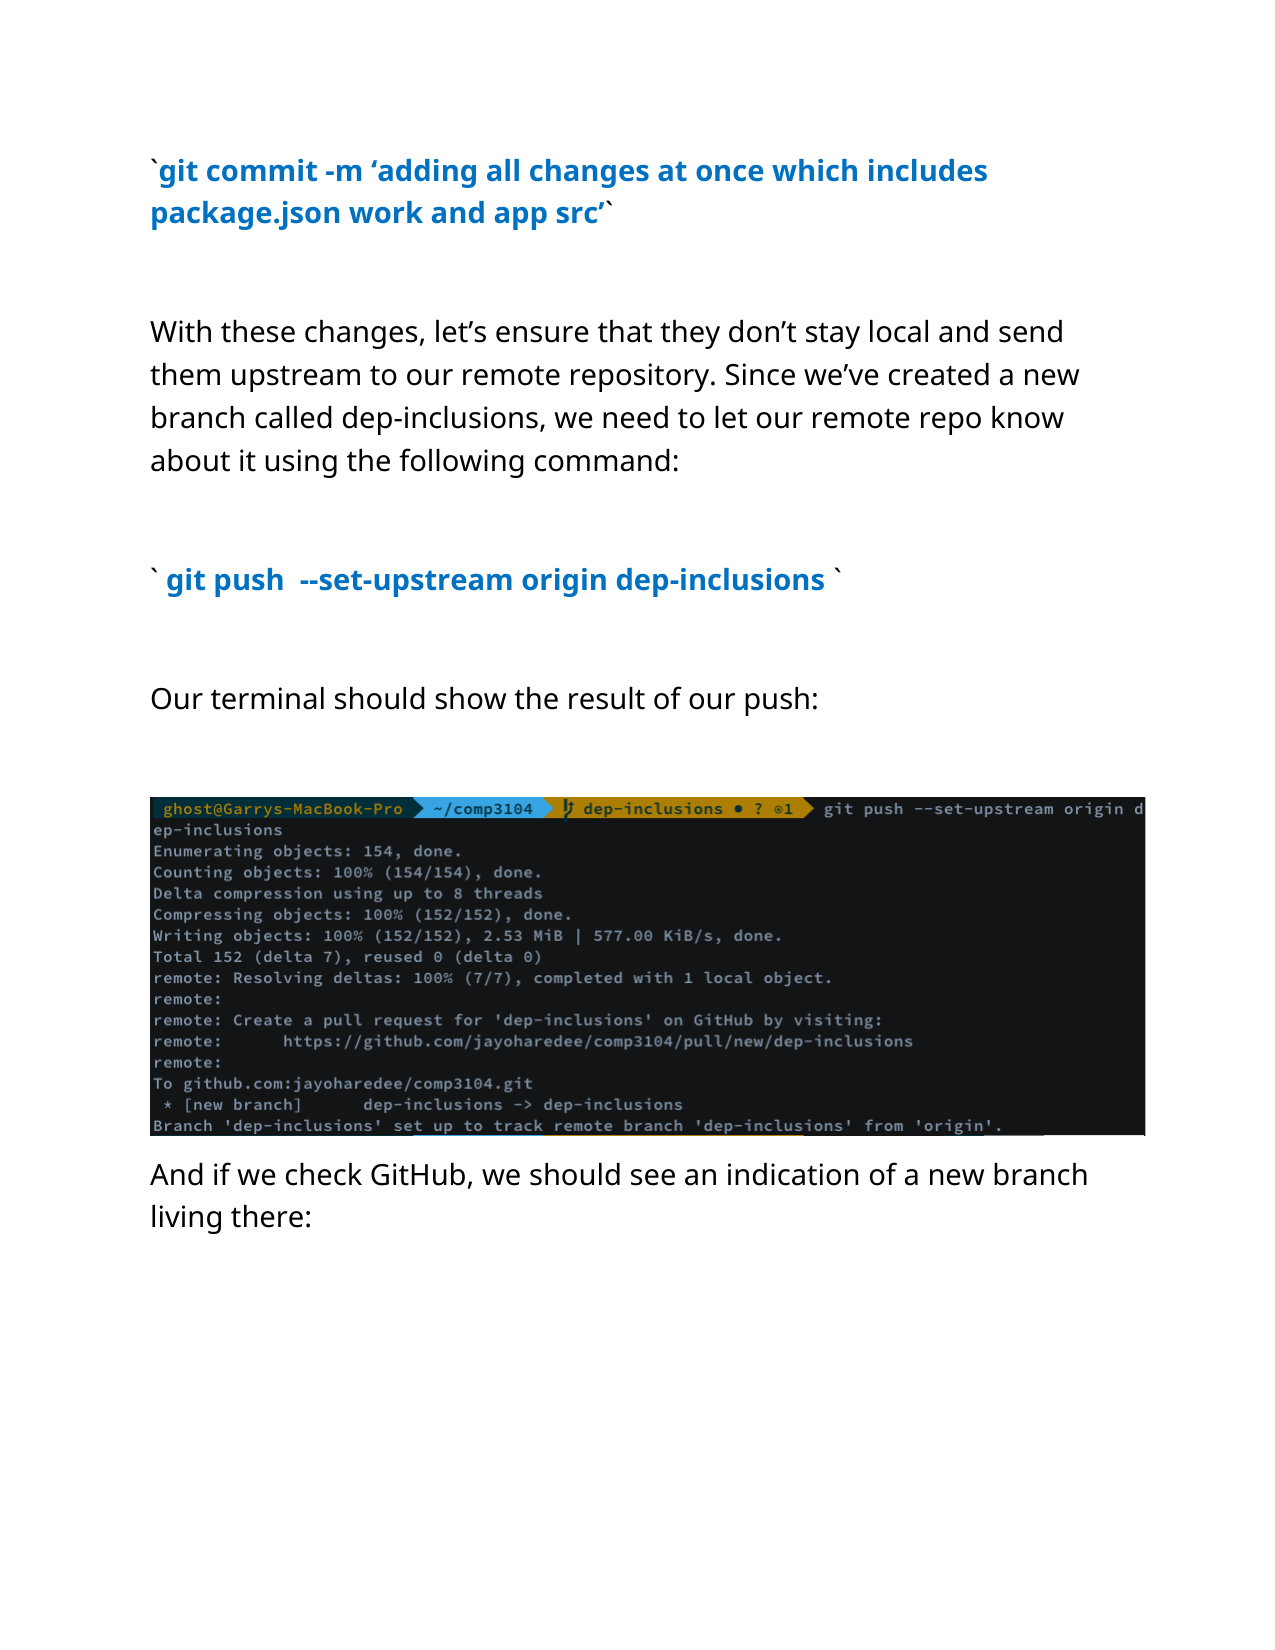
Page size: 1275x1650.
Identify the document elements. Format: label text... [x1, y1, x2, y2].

text `git commit -m ‘adding all changes at once which includes package.json work and app src’` [150, 150, 1125, 232]
text ` git push --set-upstream origin dep-inclusions ` [150, 559, 1125, 599]
picture [256, 807, 262, 814]
picture [315, 807, 322, 815]
picture [150, 797, 1146, 1136]
picture [375, 804, 382, 814]
picture [305, 807, 312, 815]
picture [246, 807, 252, 814]
picture [325, 804, 352, 815]
picture [275, 807, 282, 814]
text And if we check GitHub, we should see an indication of a new branch living there: [150, 1154, 1125, 1236]
picture [386, 807, 392, 814]
text With these changes, let’s ensure that they don’t stay local and send them upstream to our remote repository. Since we’ve created a new branch called dep-inclusions, we need to let our remote repo know about it using the following command: [150, 312, 1125, 480]
picture [235, 807, 242, 815]
text Our terminal should show the result of our push: [150, 678, 1125, 718]
picture [295, 804, 302, 814]
picture [355, 803, 362, 814]
picture [195, 804, 212, 815]
picture [394, 807, 402, 815]
